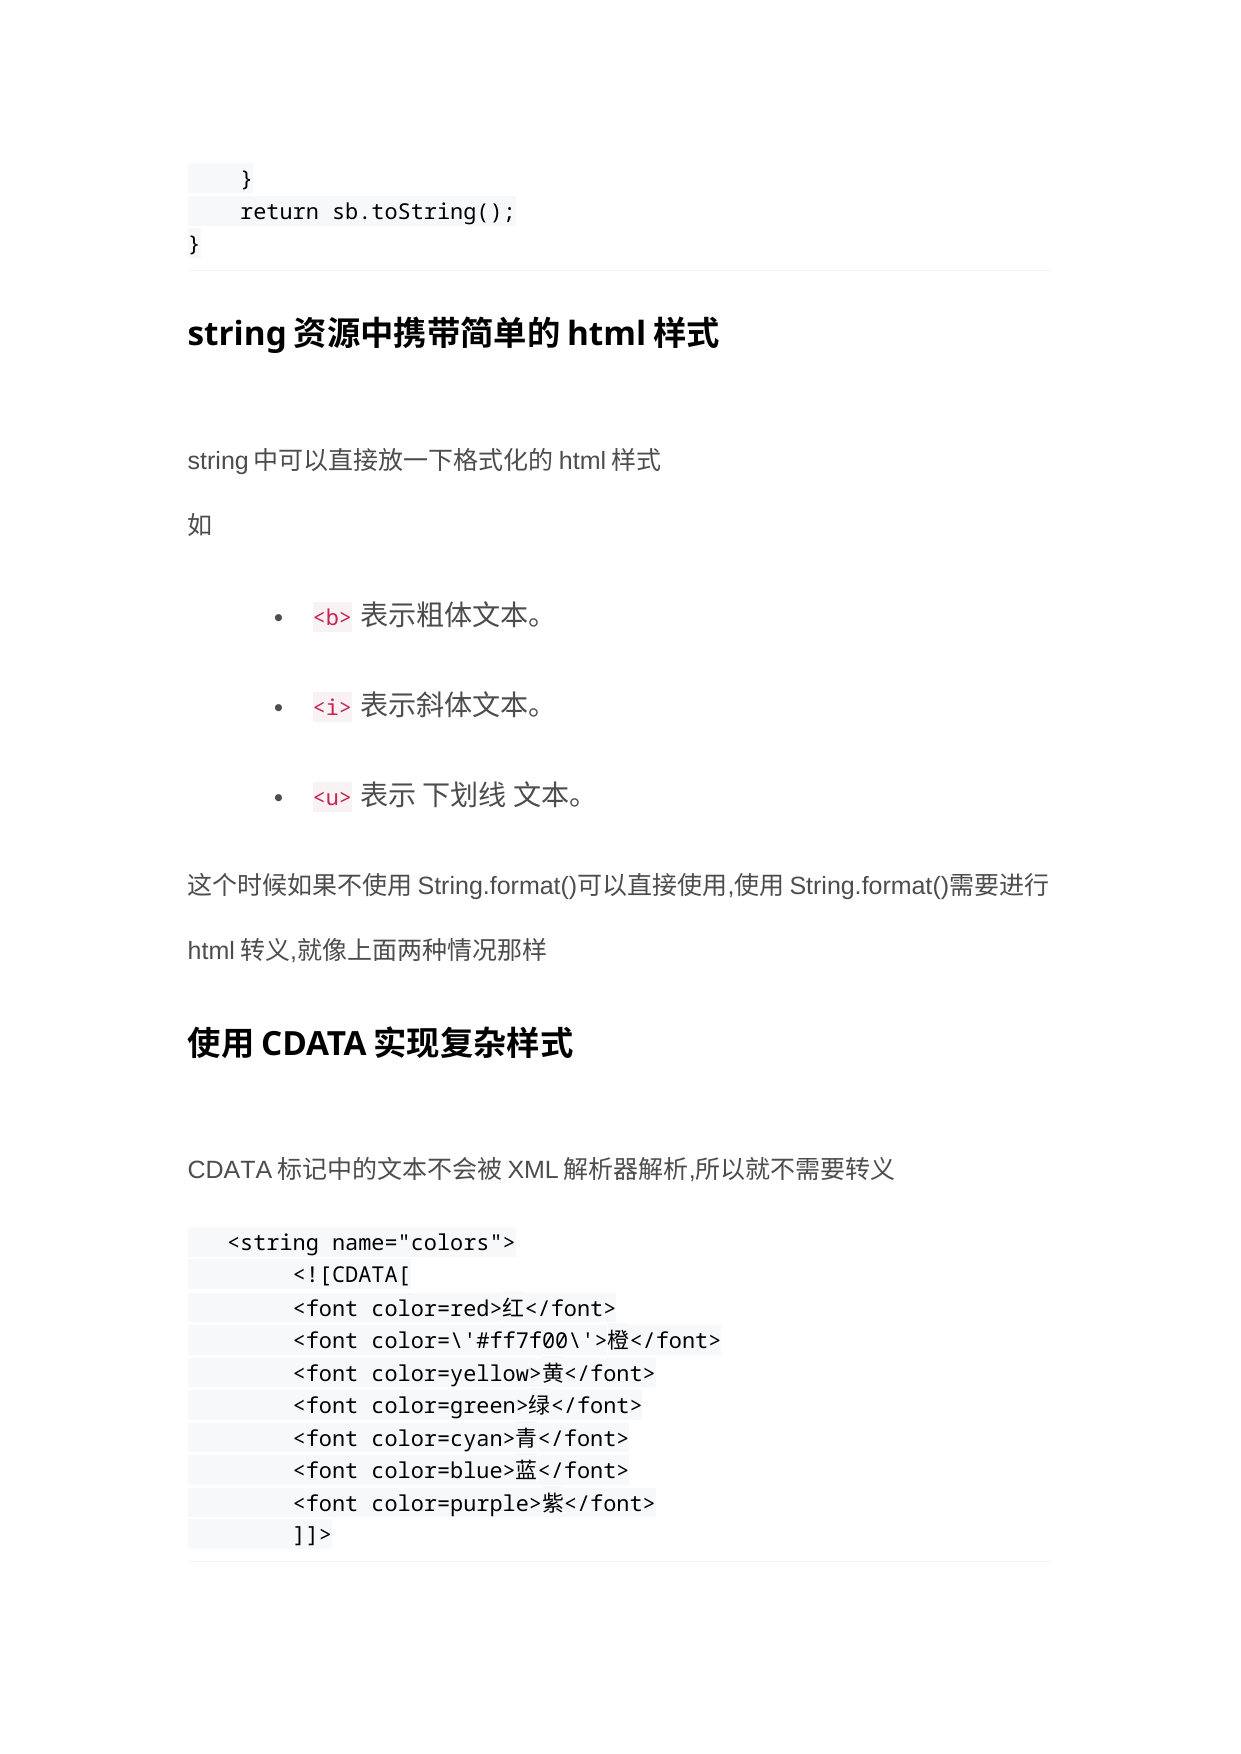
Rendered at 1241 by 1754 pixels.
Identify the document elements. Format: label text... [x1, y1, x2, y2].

text 这个时候如果不使用String.format()可以直接使用,使用String.format()需要进行html转义,就像上面两种情况那样 [187, 851, 1053, 981]
text <font color=cyan>青</font> [187, 1420, 1053, 1453]
text } [187, 162, 1053, 194]
subtitle 使用CDATA实现复杂样式 [187, 1008, 1053, 1073]
text CDATA标记中的文本不会被XML解析器解析,所以就不需要转义 [187, 1135, 1053, 1200]
text <font color=blue>蓝</font> [537, 1453, 1053, 1485]
list <i> 表示斜体文本。 [275, 671, 1053, 736]
text <![CDATA[ [187, 1258, 1053, 1290]
text <font color=green>绿</font> [551, 1388, 1053, 1420]
text return sb.toString(); [187, 194, 1053, 227]
text string中可以直接放一下格式化的html样式 如 [187, 426, 1053, 556]
subtitle string资源中携带简单的html样式 [187, 298, 1053, 363]
text <string name="colors"> [187, 1225, 1053, 1258]
text ]]> [187, 1518, 1053, 1562]
text <font color=yellow>黄</font> [187, 1355, 1053, 1388]
text <font color=red>红</font> [187, 1290, 1053, 1323]
text <font color=\'#ff7f00\'>橙</font> [629, 1323, 1053, 1355]
text } [187, 227, 1053, 271]
text <font color=purple>紫</font> [187, 1485, 1053, 1518]
list <u> 表示 下划线 文本。 [275, 761, 1053, 826]
list <b> 表示粗体文本。 [275, 581, 1053, 646]
